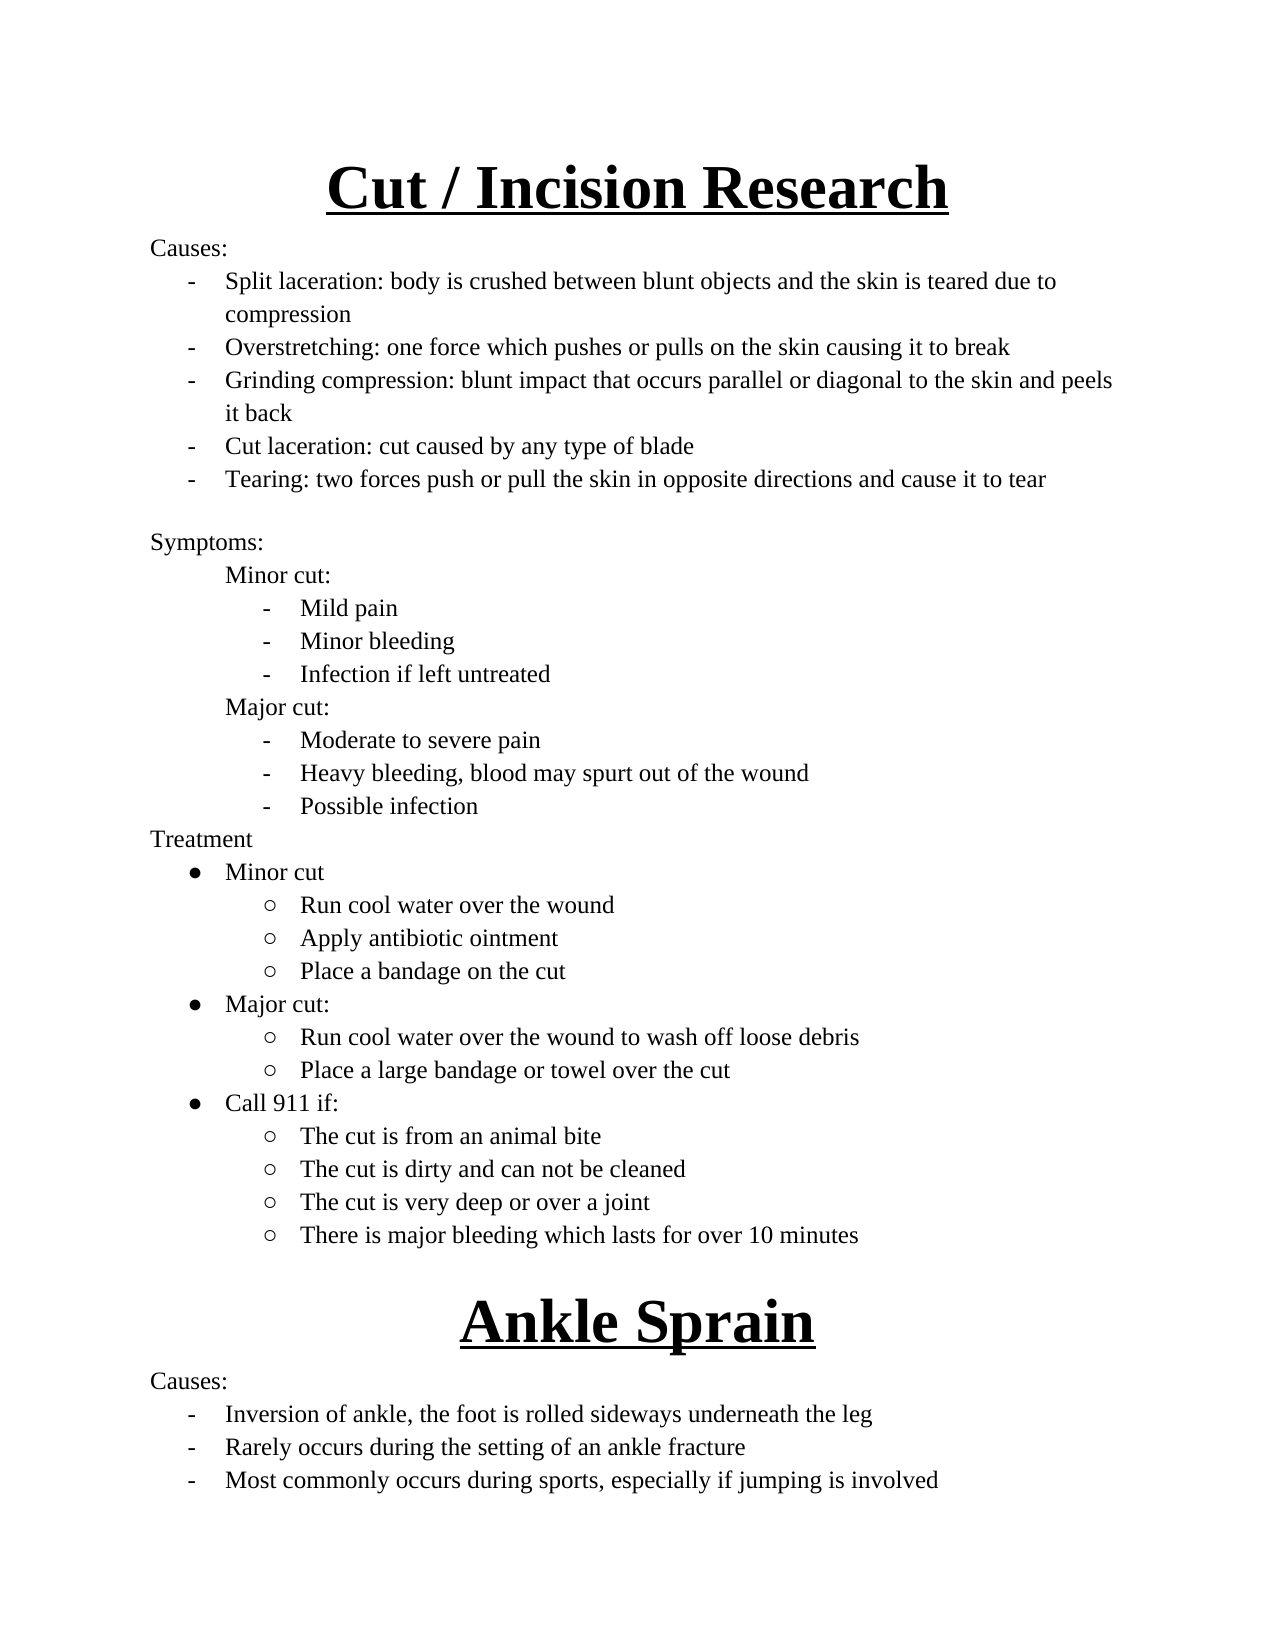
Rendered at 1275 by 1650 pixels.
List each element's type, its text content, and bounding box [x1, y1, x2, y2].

list Mild pain [262, 593, 1125, 622]
list Inversion of ankle, the foot is rolled sideways underneath the leg [187, 1399, 1125, 1428]
list Major cut: [187, 989, 1125, 1018]
list Infection if left untreated [262, 659, 1125, 688]
list The cut is dirty and can not be cleaned [262, 1154, 1125, 1183]
text Cut / Incision Research [150, 150, 1125, 222]
list Rarely occurs during the setting of an ankle fracture [187, 1432, 1125, 1461]
text Causes: [150, 233, 1125, 261]
list Most commonly occurs during sports, especially if jumping is involved [187, 1466, 1125, 1494]
text Causes: [150, 1366, 1125, 1395]
list Apply antibiotic ointment [262, 923, 1125, 952]
text Treatment [150, 824, 1125, 853]
list Split laceration: body is crushed between blunt objects and the skin is teared due to compression [187, 266, 1125, 327]
list Cut laceration: cut caused by any type of blade [187, 431, 1125, 459]
text Major cut: [150, 692, 1125, 721]
list Place a bandage on the cut [262, 956, 1125, 985]
list Minor bleeding [262, 626, 1125, 655]
list Tearing: two forces push or pull the skin in opposite directions and cause it to tear [187, 464, 1125, 493]
list Heavy bleeding, blood may spurt out of the wound [262, 758, 1125, 787]
list Call 911 if: [187, 1088, 1125, 1117]
list Possible infection [262, 791, 1125, 820]
list Grinding compression: blunt impact that occurs parallel or diagonal to the skin and peels it back [187, 365, 1125, 427]
list Run cool water over the wound to wash off loose debris [262, 1022, 1125, 1051]
list The cut is very deep or over a joint [262, 1187, 1125, 1216]
list There is major bleeding which lasts for over 10 minutes [262, 1221, 1125, 1249]
list Minor cut [187, 857, 1125, 886]
text Ankle Sprain [150, 1284, 1125, 1356]
list Moderate to severe pain [262, 725, 1125, 754]
list The cut is from an animal bite [262, 1121, 1125, 1150]
text Minor cut: [150, 560, 1125, 589]
list Run cool water over the wound [262, 890, 1125, 919]
text Symptoms: [150, 527, 1125, 556]
list Place a large bandage or towel over the cut [262, 1055, 1125, 1084]
list Overstretching: one force which pushes or pulls on the skin causing it to break [187, 332, 1125, 361]
